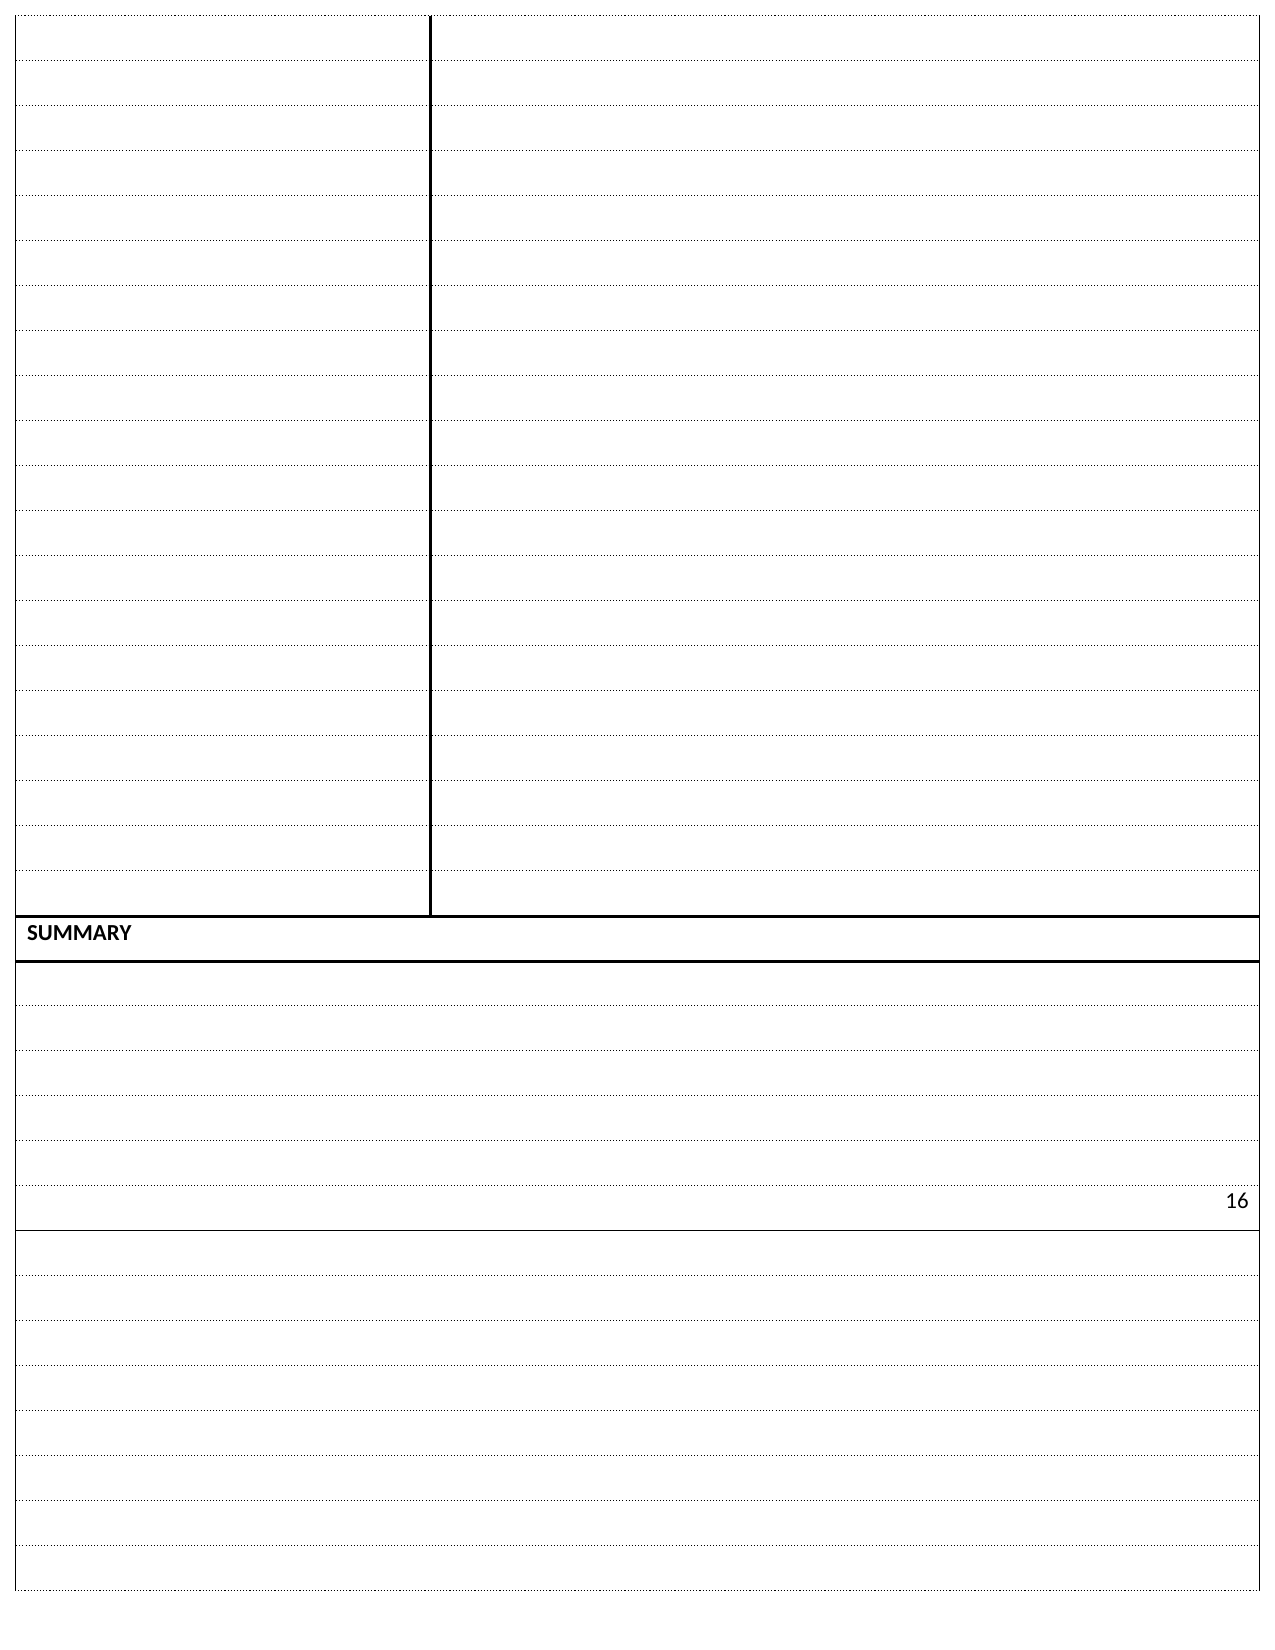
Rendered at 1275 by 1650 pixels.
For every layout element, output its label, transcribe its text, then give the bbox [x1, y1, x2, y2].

table_cell [432, 195, 1259, 240]
table_cell [16, 60, 429, 105]
table_cell [16, 1050, 1259, 1095]
table_cell [432, 330, 1259, 375]
table_cell [16, 870, 429, 915]
table_cell [16, 285, 429, 330]
table_cell [16, 1365, 1259, 1410]
table_cell [16, 1455, 1259, 1500]
table_cell [16, 963, 1259, 1005]
table_cell [16, 240, 429, 285]
table_cell [16, 420, 429, 465]
table_cell [16, 1275, 1259, 1320]
table_cell [432, 510, 1259, 555]
table_cell [432, 105, 1259, 150]
table_cell [432, 150, 1259, 195]
table_cell [16, 1231, 1259, 1275]
table_cell [432, 240, 1259, 285]
table_cell [16, 1545, 1259, 1590]
table_cell [16, 1140, 1259, 1185]
table_cell [16, 1320, 1259, 1365]
table_cell [432, 780, 1259, 825]
table_cell [432, 420, 1259, 465]
table_cell 16 [16, 1185, 1259, 1230]
table_cell [16, 510, 429, 555]
table_cell [16, 780, 429, 825]
table_cell [16, 825, 429, 870]
table_cell [16, 195, 429, 240]
table_cell [432, 690, 1259, 735]
table_cell [16, 15, 430, 60]
table_cell [16, 150, 429, 195]
table_cell [432, 465, 1259, 510]
table_cell [16, 1410, 1259, 1455]
table_cell [432, 600, 1259, 645]
table_cell [16, 555, 429, 600]
table_cell [16, 1095, 1259, 1140]
table_cell [16, 1005, 1259, 1050]
table_cell [16, 690, 429, 735]
table_cell SUMMARY [16, 918, 1259, 960]
table_cell [432, 825, 1259, 870]
table_cell [432, 555, 1259, 600]
table_cell [432, 645, 1259, 690]
table_cell [16, 645, 429, 690]
table_cell [16, 735, 429, 780]
table_cell [16, 330, 429, 375]
table_cell [16, 465, 429, 510]
table_cell [16, 1500, 1259, 1545]
table_cell [432, 285, 1259, 330]
table_cell [432, 60, 1259, 105]
table_cell [432, 735, 1259, 780]
table_cell [16, 600, 429, 645]
table_cell [432, 15, 1259, 60]
table_cell [432, 870, 1259, 915]
table_cell [432, 375, 1259, 420]
table_cell [16, 105, 429, 150]
table_cell [16, 375, 429, 420]
